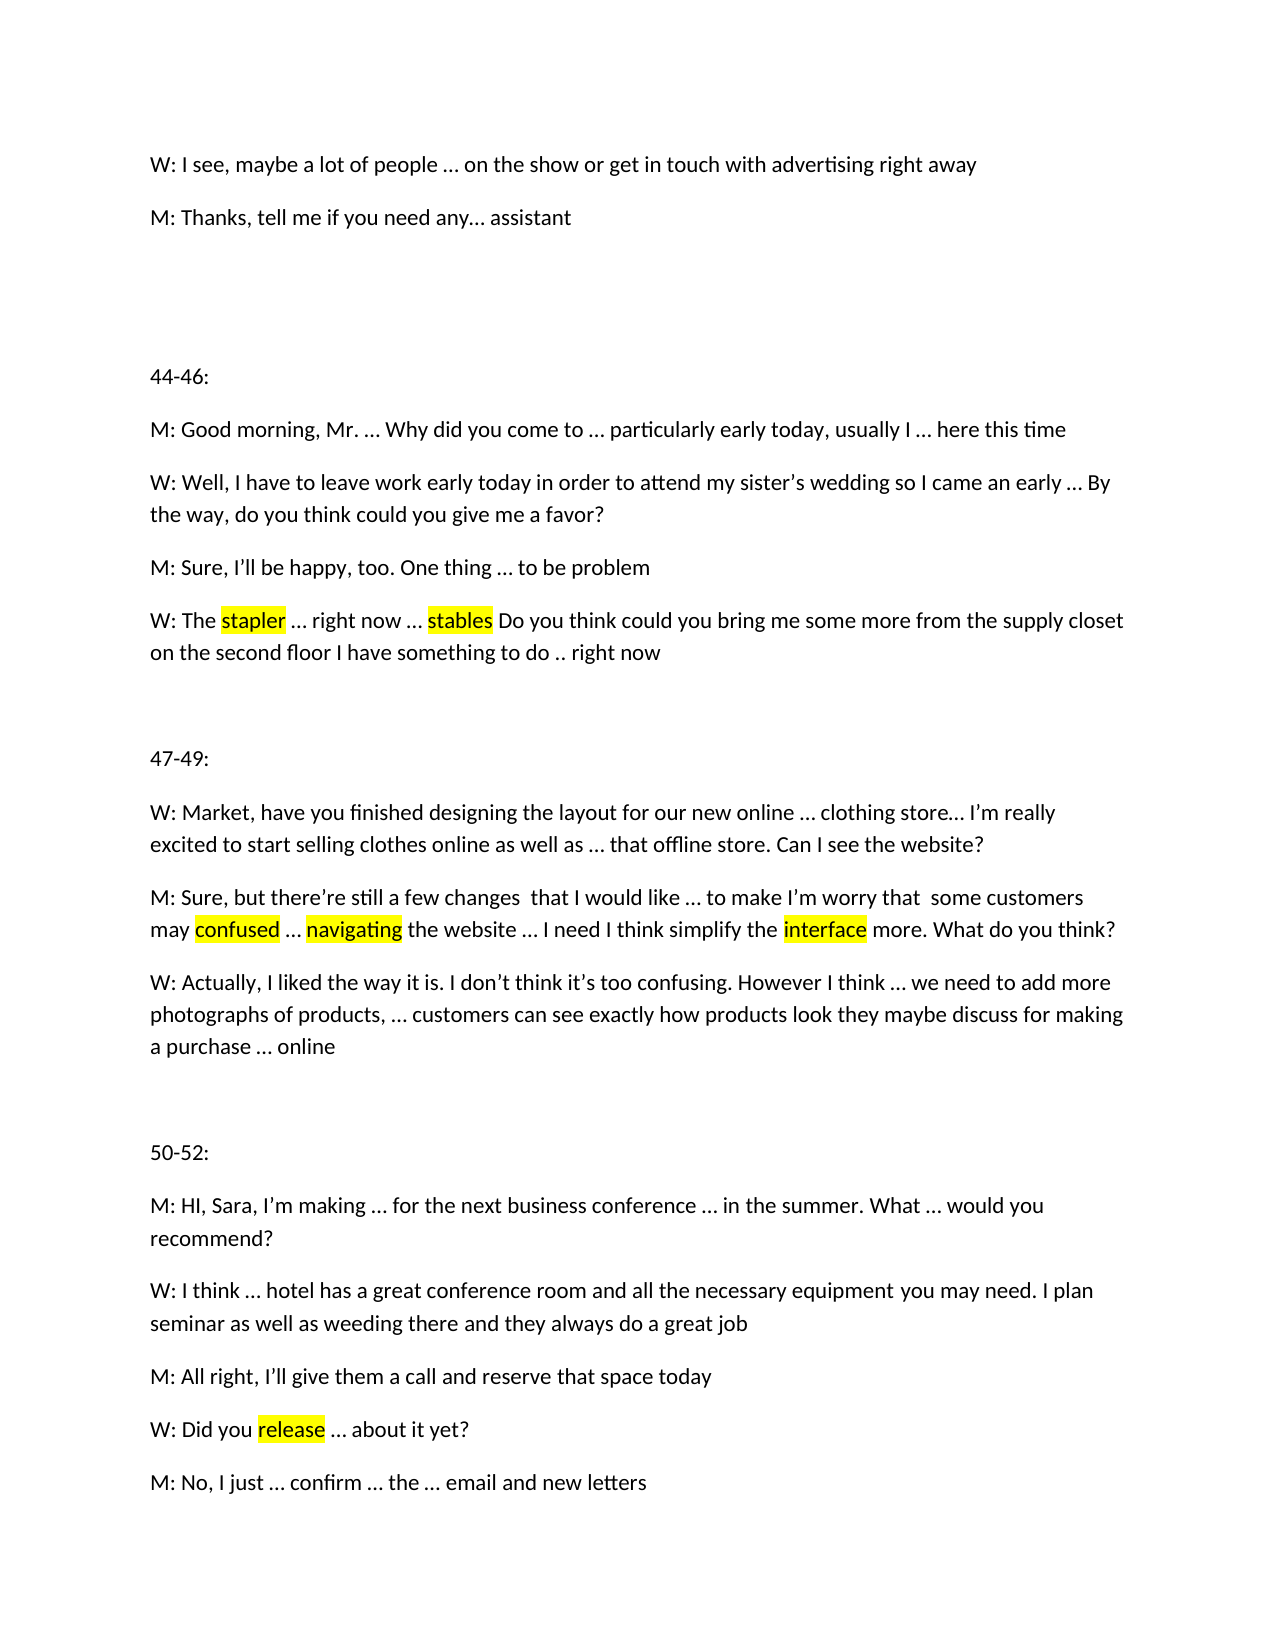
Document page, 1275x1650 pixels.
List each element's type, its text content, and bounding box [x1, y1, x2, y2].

text W: Did you release … about it yet? [325, 1415, 1125, 1443]
text 47-49: [150, 744, 1125, 773]
text W: The stapler … right now … stables Do you think could you bring me some more from the supply closet on the second floor I have something to do .. right now [150, 606, 1125, 667]
text W: I see, maybe a lot of people … on the show or get in touch with advertising right away [150, 150, 1125, 178]
text M: Sure, I’ll be happy, too. One thing … to be problem [150, 553, 1125, 581]
text 50-52: [150, 1138, 1125, 1166]
text M: HI, Sara, I’m making … for the next business conference … in the summer. What … would you recommend? [150, 1191, 1125, 1252]
text W: Market, have you finished designing the layout for our new online … clothing store… I’m really excited to start selling clothes online as well as … that offline store. Can I see the website? [150, 798, 1125, 858]
text W: Actually, I liked the way it is. I don’t think it’s too confusing. However I think … we need to add more photographs of products, … customers can see exactly how products look they maybe discuss for making a purchase … online [150, 968, 1125, 1060]
text M: All right, I’ll give them a call and reserve that space today [150, 1362, 1125, 1390]
text M: Good morning, Mr. … Why did you come to … particularly early today, usually I … here this time [150, 415, 1125, 443]
text 44-46: [150, 362, 1125, 390]
text M: Thanks, tell me if you need any… assistant [150, 203, 1125, 231]
text M: Sure, but there’re still a few changes that I would like … to make I’m worry that some customers may confused … navigating the website … I need I think simplify the interface more. What do you think? [150, 883, 1125, 943]
text W: I think … hotel has a great conference room and all the necessary equipment you may need. I plan seminar as well as weeding there and they always do a great job [150, 1277, 1125, 1337]
text M: No, I just … confirm … the … email and new letters [150, 1468, 1125, 1496]
text W: Well, I have to leave work early today in order to attend my sister’s wedding so I came an early … By the way, do you think could you give me a favor? [150, 468, 1125, 528]
text W: Did you release … about it yet? [150, 1415, 258, 1443]
